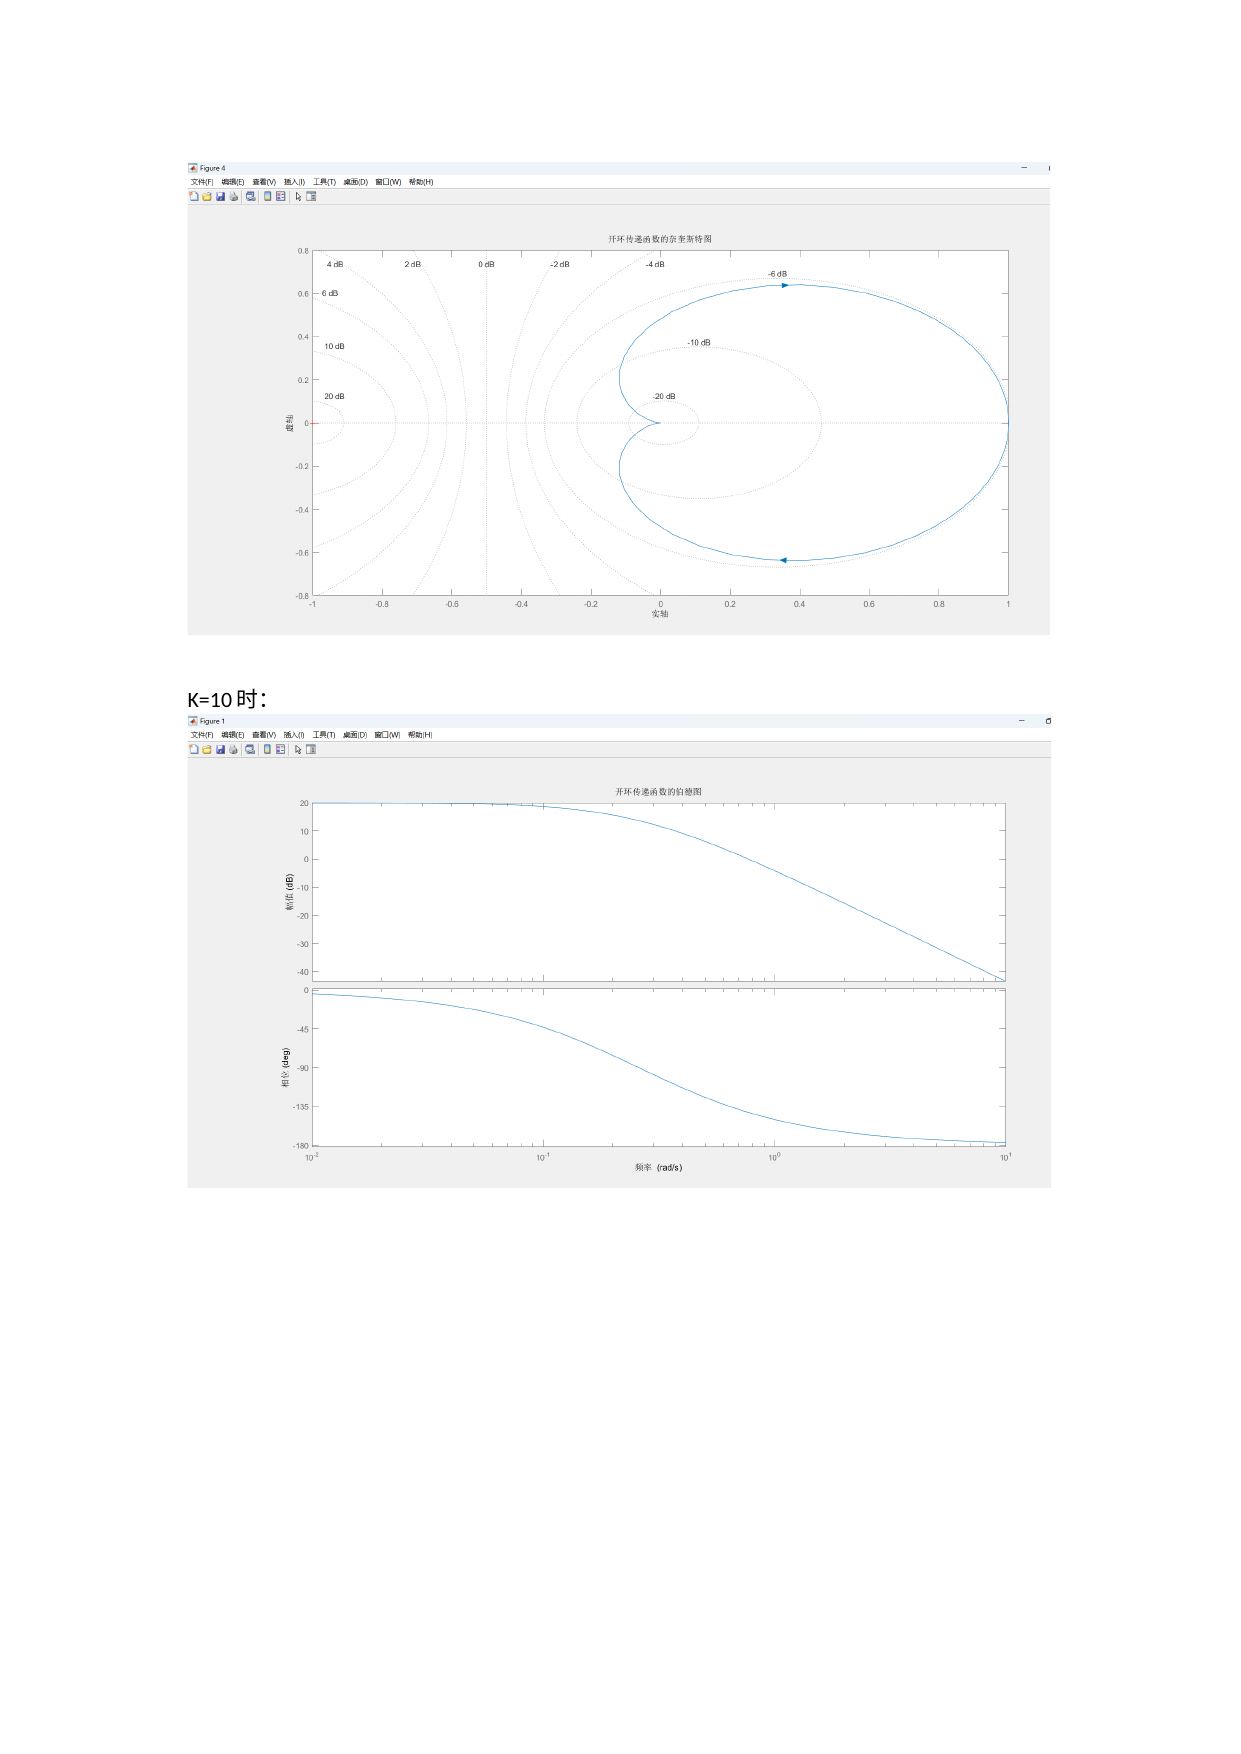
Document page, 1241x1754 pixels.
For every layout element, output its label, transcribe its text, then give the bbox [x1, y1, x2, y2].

picture [187, 714, 1052, 1188]
picture [187, 162, 1050, 635]
text K=10时： [187, 682, 1053, 714]
